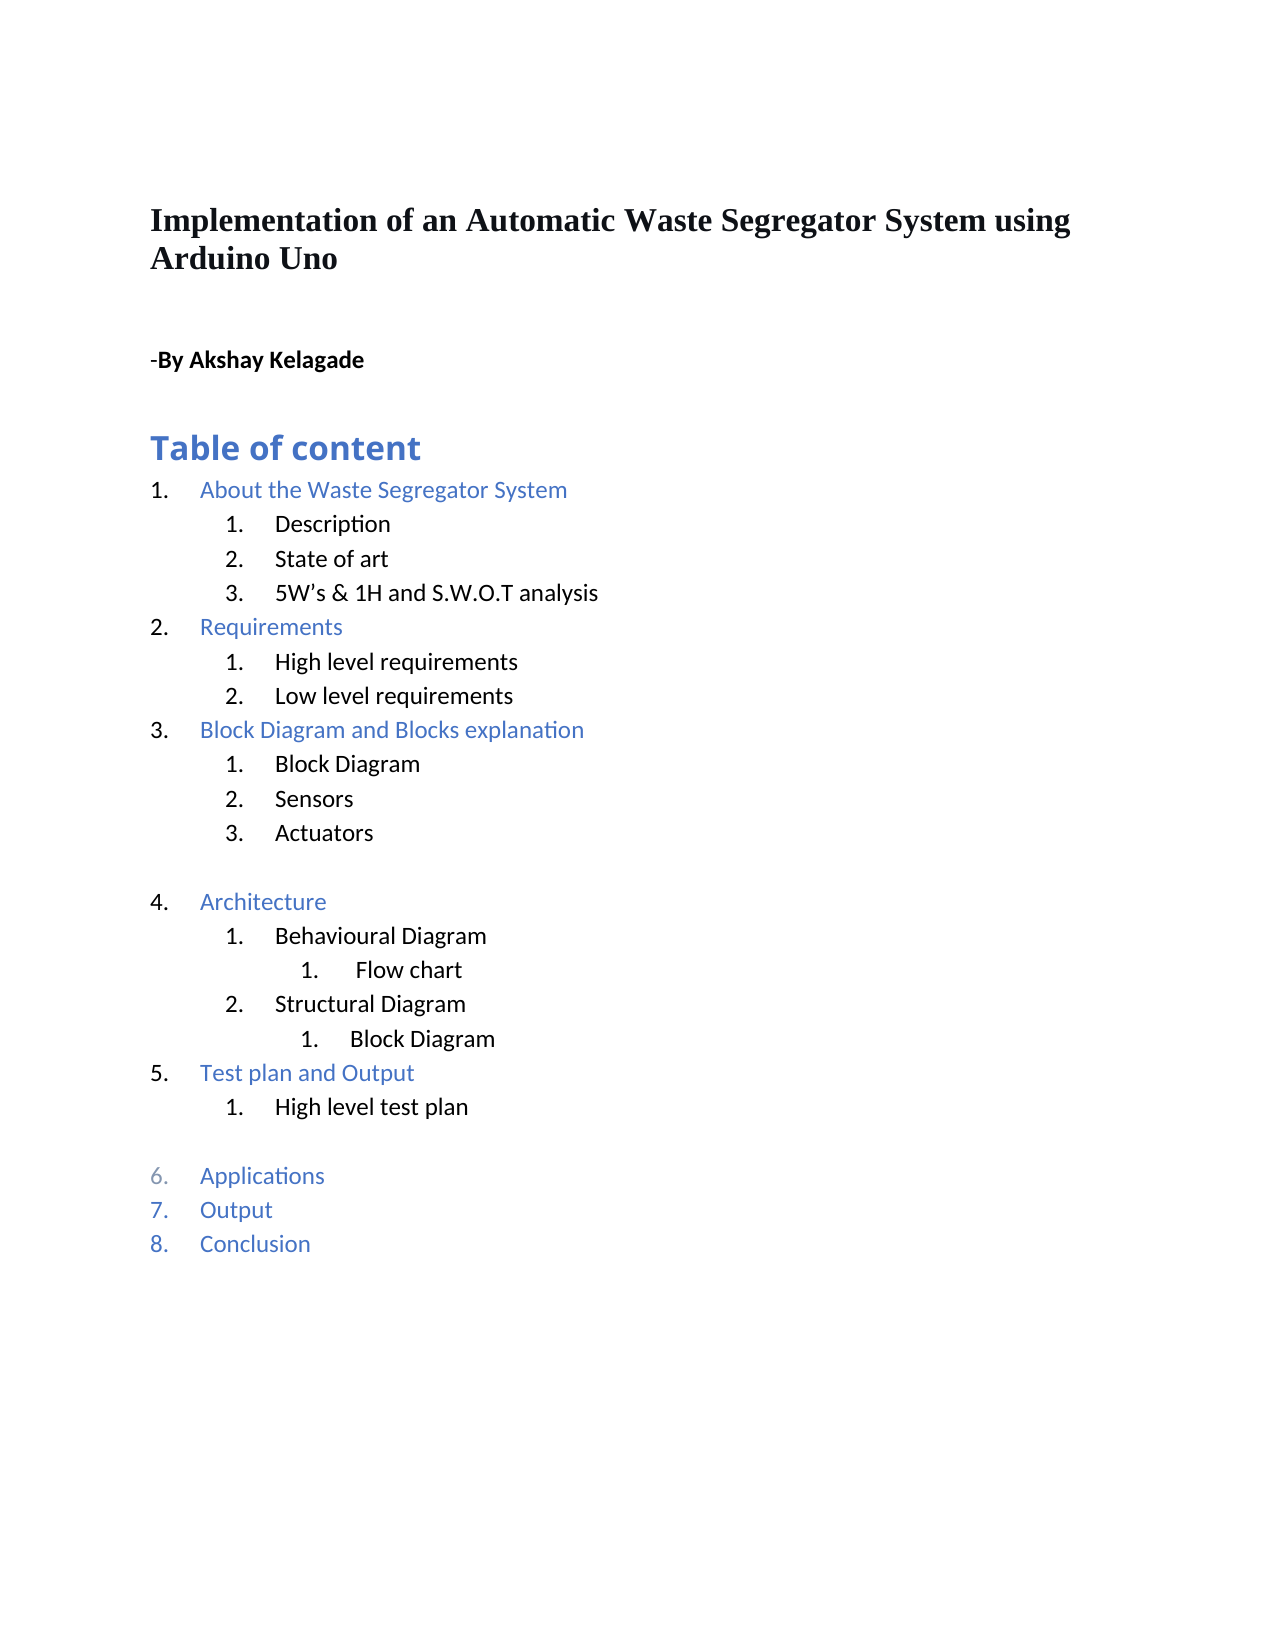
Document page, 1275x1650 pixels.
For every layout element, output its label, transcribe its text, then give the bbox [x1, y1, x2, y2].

text -By Akshay Kelagade [150, 345, 1125, 375]
list Applications [150, 1160, 1125, 1190]
list Architecture [150, 886, 1125, 916]
list State of art [225, 543, 1125, 573]
list Block Diagram and Blocks explanation [150, 714, 1125, 745]
list Requirements [150, 611, 1125, 642]
list Block Diagram [300, 1023, 1125, 1053]
list Behavioural Diagram [225, 920, 1125, 950]
list Structural Diagram [225, 988, 1125, 1019]
list About the Waste Segregator System [150, 474, 1125, 505]
list Test plan and Output [150, 1057, 1125, 1087]
list Sensors [225, 783, 1125, 813]
list High level requirements [225, 646, 1125, 676]
list Low level requirements [225, 680, 1125, 711]
list Description [225, 509, 1125, 539]
list 5W’s & 1H and S.W.O.T analysis [225, 577, 1125, 608]
subtitle Table of content [150, 425, 1125, 471]
list Actuators [225, 817, 1125, 848]
list Block Diagram [225, 748, 1125, 779]
list Conclusion [150, 1228, 1125, 1259]
list High level test plan [225, 1091, 1125, 1122]
list Flow chart [300, 954, 1125, 985]
subtitle Implementation of an Automatic Waste Segregator System using Arduino Uno [338, 200, 1125, 277]
list Output [150, 1194, 1125, 1224]
